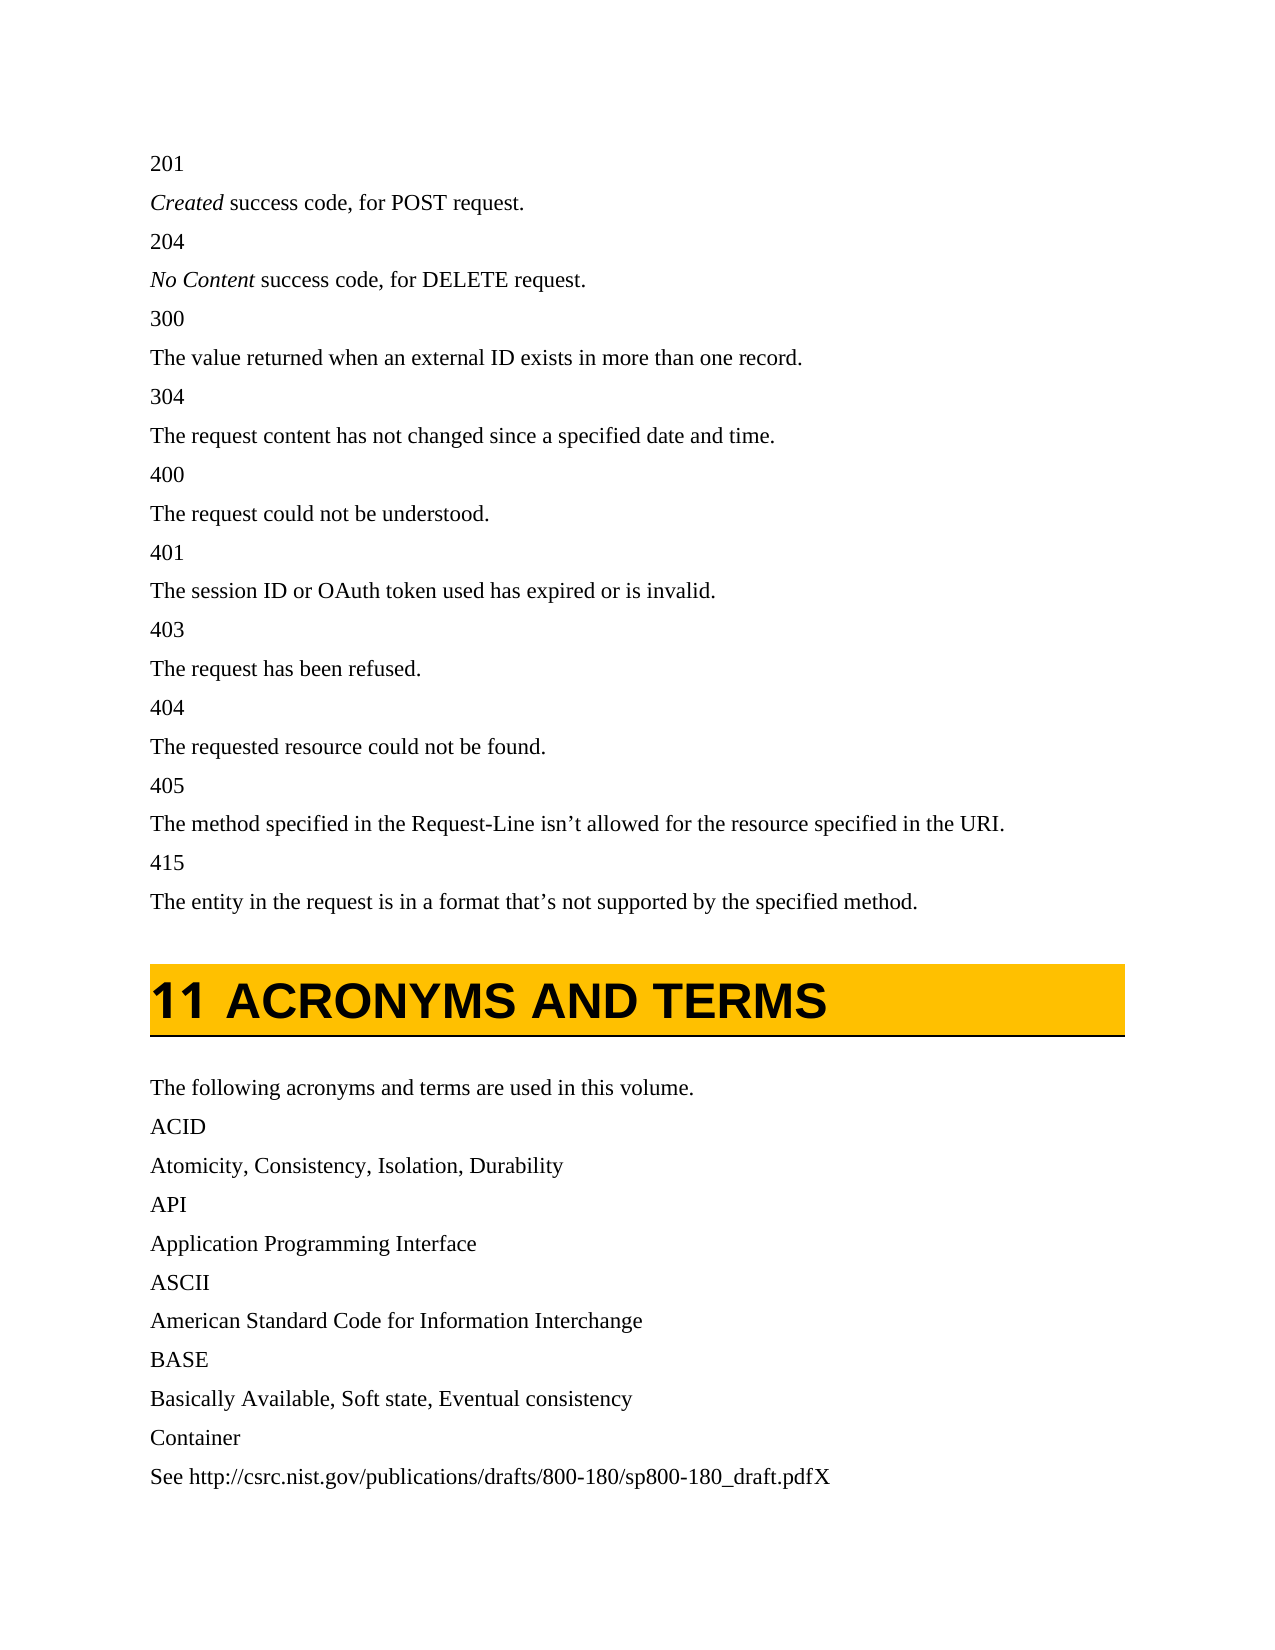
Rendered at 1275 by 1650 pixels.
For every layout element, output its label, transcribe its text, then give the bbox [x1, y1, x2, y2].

subtitle Acronyms and Terms [150, 964, 1125, 1035]
